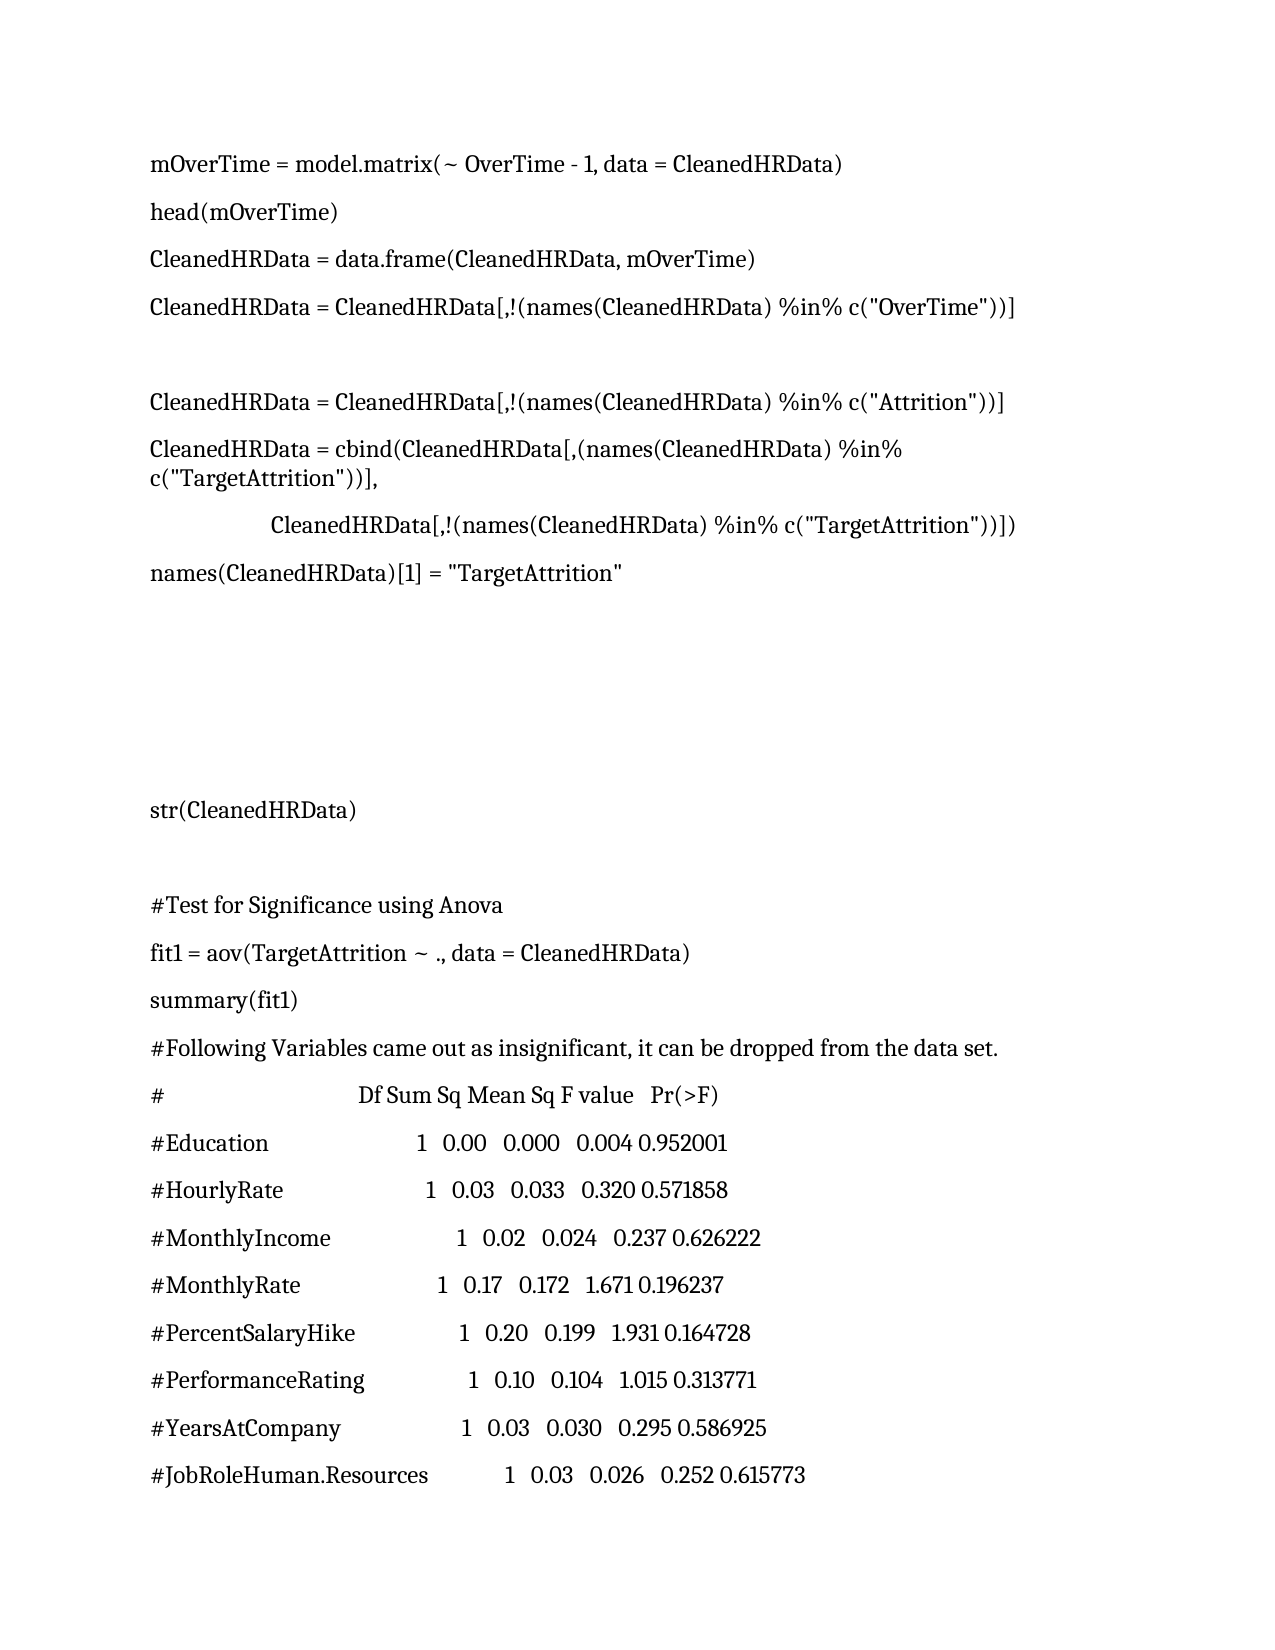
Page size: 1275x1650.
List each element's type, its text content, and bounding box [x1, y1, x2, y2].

text #Following Variables came out as insignificant, it can be dropped from the data set. [150, 1034, 1125, 1062]
text CleanedHRData[,!(names(CleanedHRData) %in% c("TargetAttrition"))]) [150, 511, 1125, 540]
text CleanedHRData = CleanedHRData[,!(names(CleanedHRData) %in% c("OverTime"))] [150, 292, 1125, 321]
text CleanedHRData = data.frame(CleanedHRData, mOverTime) [150, 245, 1125, 274]
text mOverTime = model.matrix(~ OverTime - 1, data = CleanedHRData) [150, 150, 1125, 179]
text CleanedHRData = cbind(CleanedHRData[,(names(CleanedHRData) %in% c("TargetAttrition"))], [150, 435, 1125, 492]
text #MonthlyRate 1 0.17 0.172 1.671 0.196237 [150, 1271, 1125, 1300]
text # Df Sum Sq Mean Sq F value Pr(>F) [150, 1081, 1125, 1110]
text #Education 1 0.00 0.000 0.004 0.952001 [150, 1129, 1125, 1157]
text fit1 = aov(TargetAttrition ~ ., data = CleanedHRData) [150, 939, 1125, 967]
text summary(fit1) [150, 986, 1125, 1015]
text #Test for Significance using Anova [150, 891, 1125, 920]
text #JobRoleHuman.Resources 1 0.03 0.026 0.252 0.615773 [150, 1461, 1125, 1490]
text #PerformanceRating 1 0.10 0.104 1.015 0.313771 [150, 1366, 1125, 1395]
text #YearsAtCompany 1 0.03 0.030 0.295 0.586925 [150, 1414, 1125, 1442]
text #PercentSalaryHike 1 0.20 0.199 1.931 0.164728 [150, 1319, 1125, 1347]
text head(mOverTime) [150, 197, 1125, 226]
text CleanedHRData = CleanedHRData[,!(names(CleanedHRData) %in% c("Attrition"))] [150, 387, 1125, 416]
text str(CleanedHRData) [150, 796, 1125, 825]
text #MonthlyIncome 1 0.02 0.024 0.237 0.626222 [150, 1224, 1125, 1252]
text #HourlyRate 1 0.03 0.033 0.320 0.571858 [150, 1176, 1125, 1205]
text names(CleanedHRData)[1] = "TargetAttrition" [150, 559, 1125, 587]
